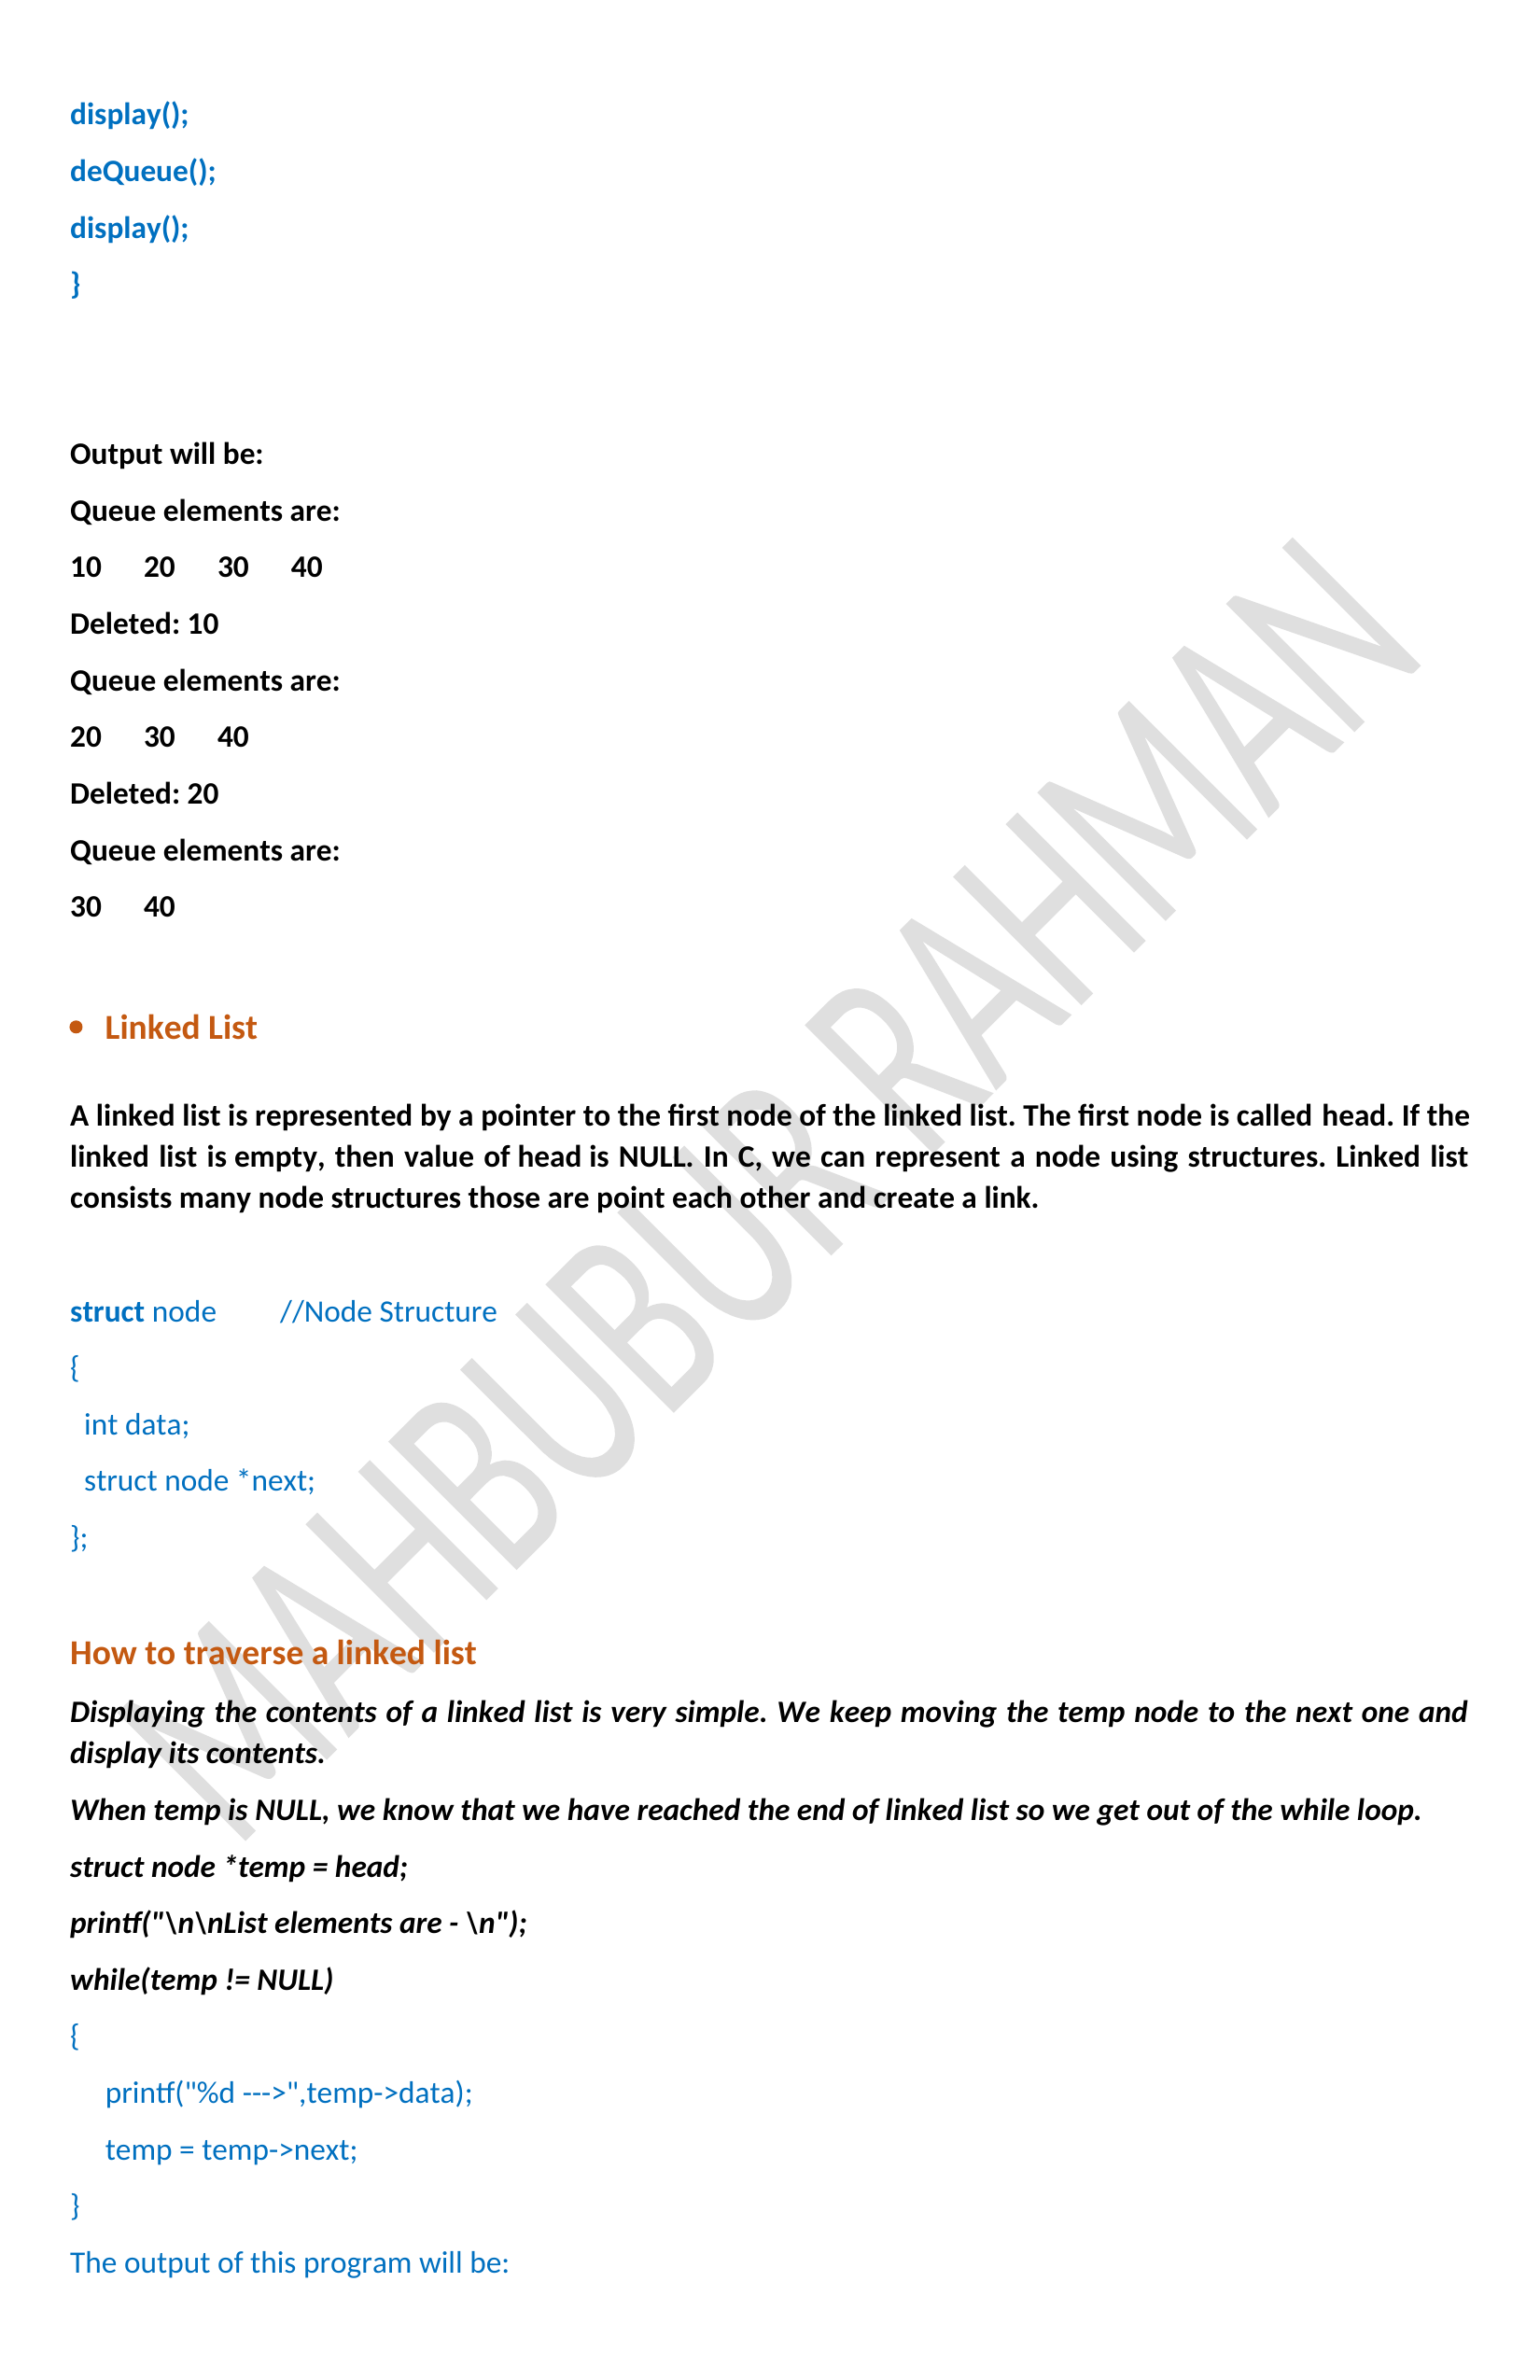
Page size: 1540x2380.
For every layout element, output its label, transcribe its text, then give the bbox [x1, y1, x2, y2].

text Deleted: 10 [70, 604, 1470, 642]
text display(); [70, 208, 1470, 245]
text 20 30 40 [70, 717, 1470, 755]
text }; [70, 1518, 1470, 1556]
text Output will be: [70, 434, 1470, 472]
text { [70, 1348, 1470, 1386]
text printf("\n\nList elements are - \n"); [70, 1903, 1470, 1941]
text Queue elements are: [70, 831, 1470, 868]
text temp = temp->next; [70, 2130, 1470, 2167]
text The output of this program will be: [70, 2243, 1470, 2281]
text struct node //Node Structure [70, 1291, 1470, 1329]
text int data; [70, 1405, 1470, 1443]
text Queue elements are: [70, 661, 1470, 698]
text display(); [70, 95, 1470, 133]
text When temp is NULL, we know that we have reached the end of linked list so we get out of the while loop. [70, 1790, 1470, 1828]
text Displaying the contents of a linked list is very simple. We keep moving the temp node to the next one and display its contents. [70, 1692, 1470, 1771]
text 10 20 30 40 [70, 548, 1470, 585]
text deQueue(); [70, 151, 1470, 189]
text struct node *temp = head; [70, 1847, 1470, 1884]
text printf("%d --->",temp->data); [70, 2073, 1470, 2111]
text { [70, 2017, 1470, 2054]
text while(temp != NULL) [70, 1960, 1470, 1998]
text Queue elements are: [70, 491, 1470, 529]
text } [70, 2186, 1470, 2224]
text } [70, 264, 1470, 302]
text Deleted: 20 [70, 774, 1470, 812]
text A linked list is represented by a pointer to the first node of the linked list. The first node is called head. If the linked list is empty, then value of head is NULL. In C, we can represent a node using structures. Linked list consists many node structures those are point each other and create a link. [70, 1096, 1470, 1216]
text How to traverse a linked list [70, 1631, 1470, 1673]
text 30 40 [70, 887, 1470, 925]
list Linked List [70, 1005, 1470, 1048]
text struct node *next; [70, 1461, 1470, 1499]
